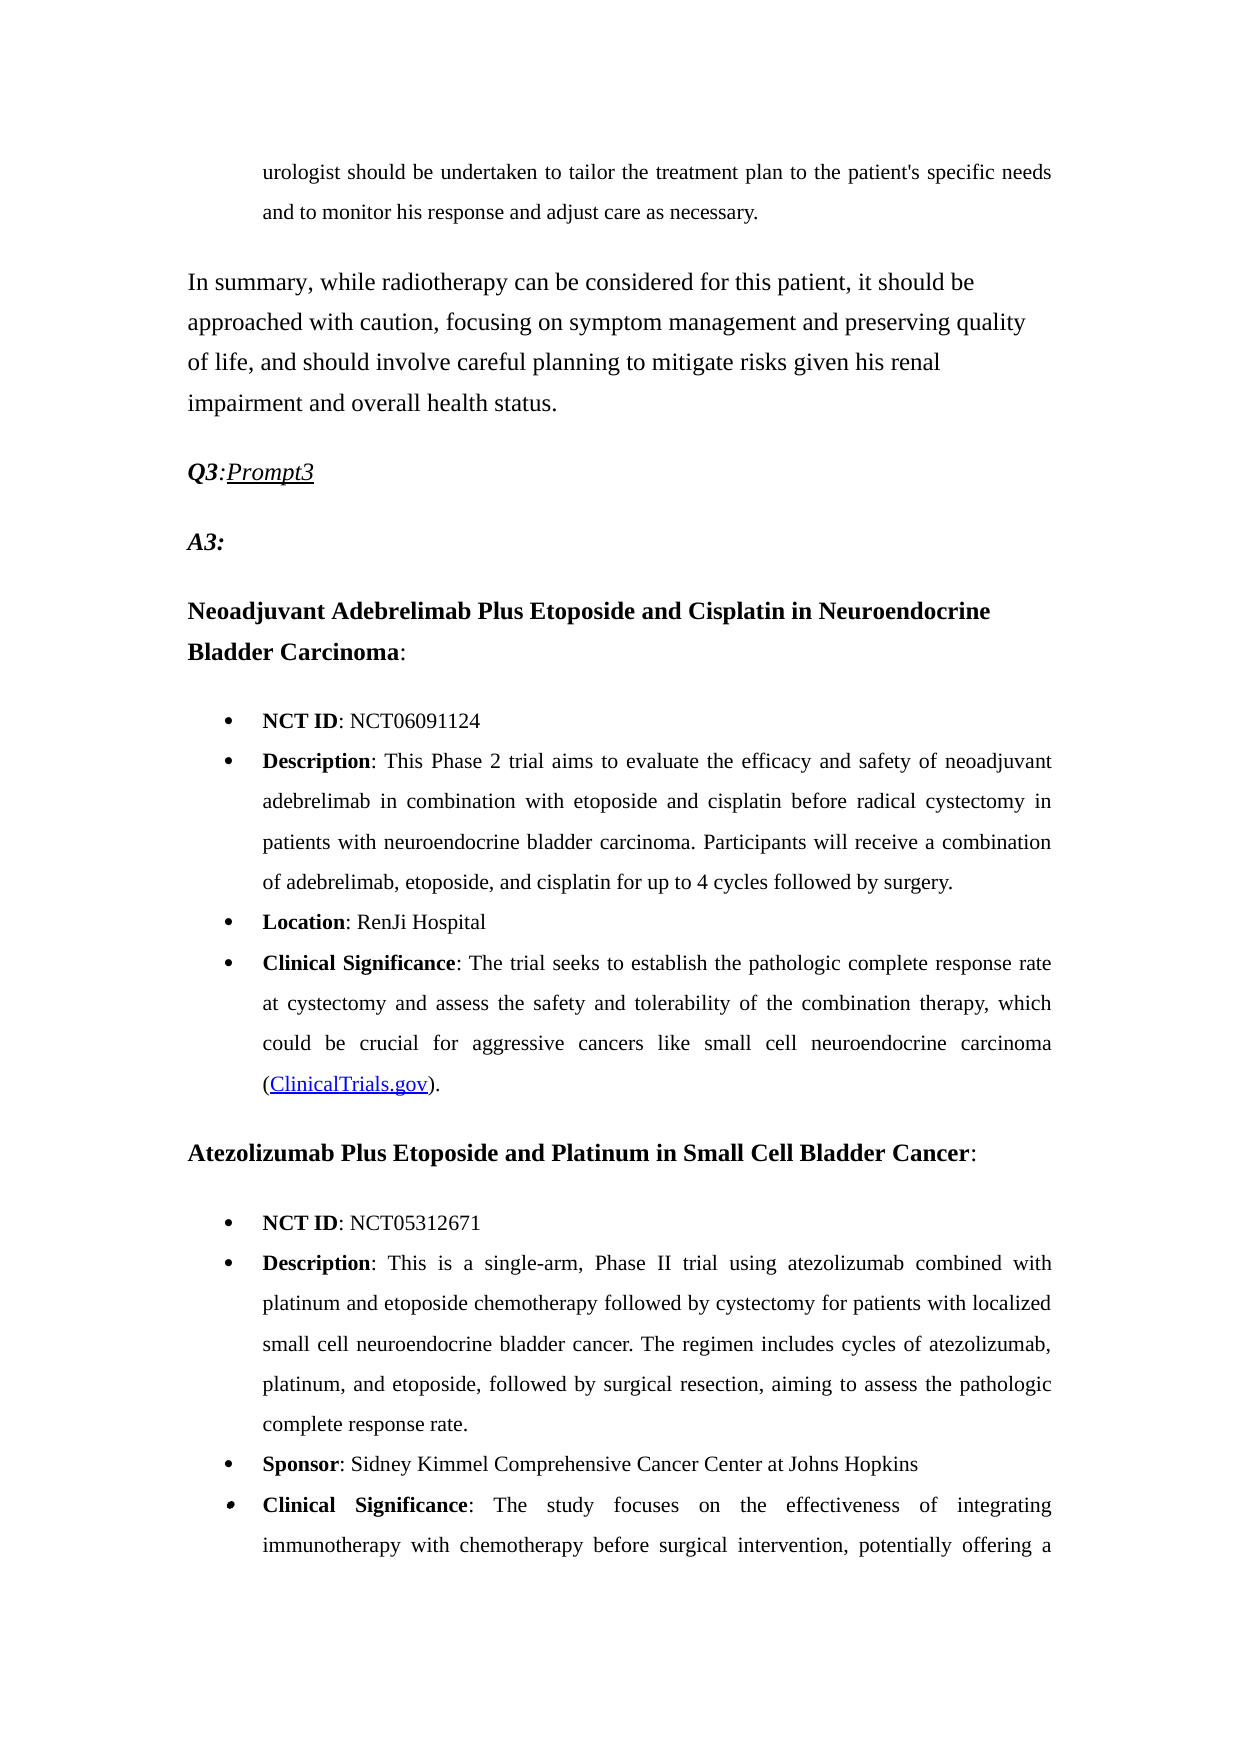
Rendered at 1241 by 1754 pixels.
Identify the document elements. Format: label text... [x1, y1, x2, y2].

list Sponsor: Sidney Kimmel Comprehensive Cancer Center at Johns Hopkins [225, 1444, 1053, 1484]
text A3: [187, 521, 1053, 561]
text In summary, while radiotherapy can be considered for this patient, it should be approached with caution, focusing on symptom management and preserving quality of life, and should involve careful planning to mitigate risks given his renal impairment and overall health status. [187, 261, 1053, 422]
list Description: This Phase 2 trial aims to evaluate the efficacy and safety of neoadjuvant adebrelimab in combination with etoposide and cisplatin before radical cystectomy in patients with neuroendocrine bladder carcinoma. Participants will receive a combination of adebrelimab, etoposide, and cisplatin for up to 4 cycles followed by surgery. [225, 741, 1053, 902]
text Q3:Prompt3 [187, 452, 1053, 492]
list Description: This is a single-arm, Phase II trial using atezolizumab combined with platinum and etoposide chemotherapy followed by cystectomy for patients with localized small cell neuroendocrine bladder cancer. The regimen includes cycles of atezolizumab, platinum, and etoposide, followed by surgical resection, aiming to assess the pathologic complete response rate. [225, 1242, 1053, 1444]
text Atezolizumab Plus Etoposide and Platinum in Small Cell Bladder Cancer: [187, 1133, 1053, 1173]
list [225, 1484, 1053, 1565]
list Location: RenJi Hospital [225, 902, 1053, 942]
text Neoadjuvant Adebrelimab Plus Etoposide and Cisplatin in Neuroendocrine Bladder Carcinoma: [187, 591, 1053, 671]
list NCT ID: NCT06091124 [225, 700, 1053, 741]
list NCT ID: NCT05312671 [225, 1202, 1053, 1242]
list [225, 151, 1053, 232]
list Clinical Significance: The trial seeks to establish the pathologic complete response rate at cystectomy and assess the safety and tolerability of the combination therapy, which could be crucial for aggressive cancers like small cell neuroendocrine carcinoma​ (ClinicalTrials.gov)​. [225, 942, 1053, 1103]
